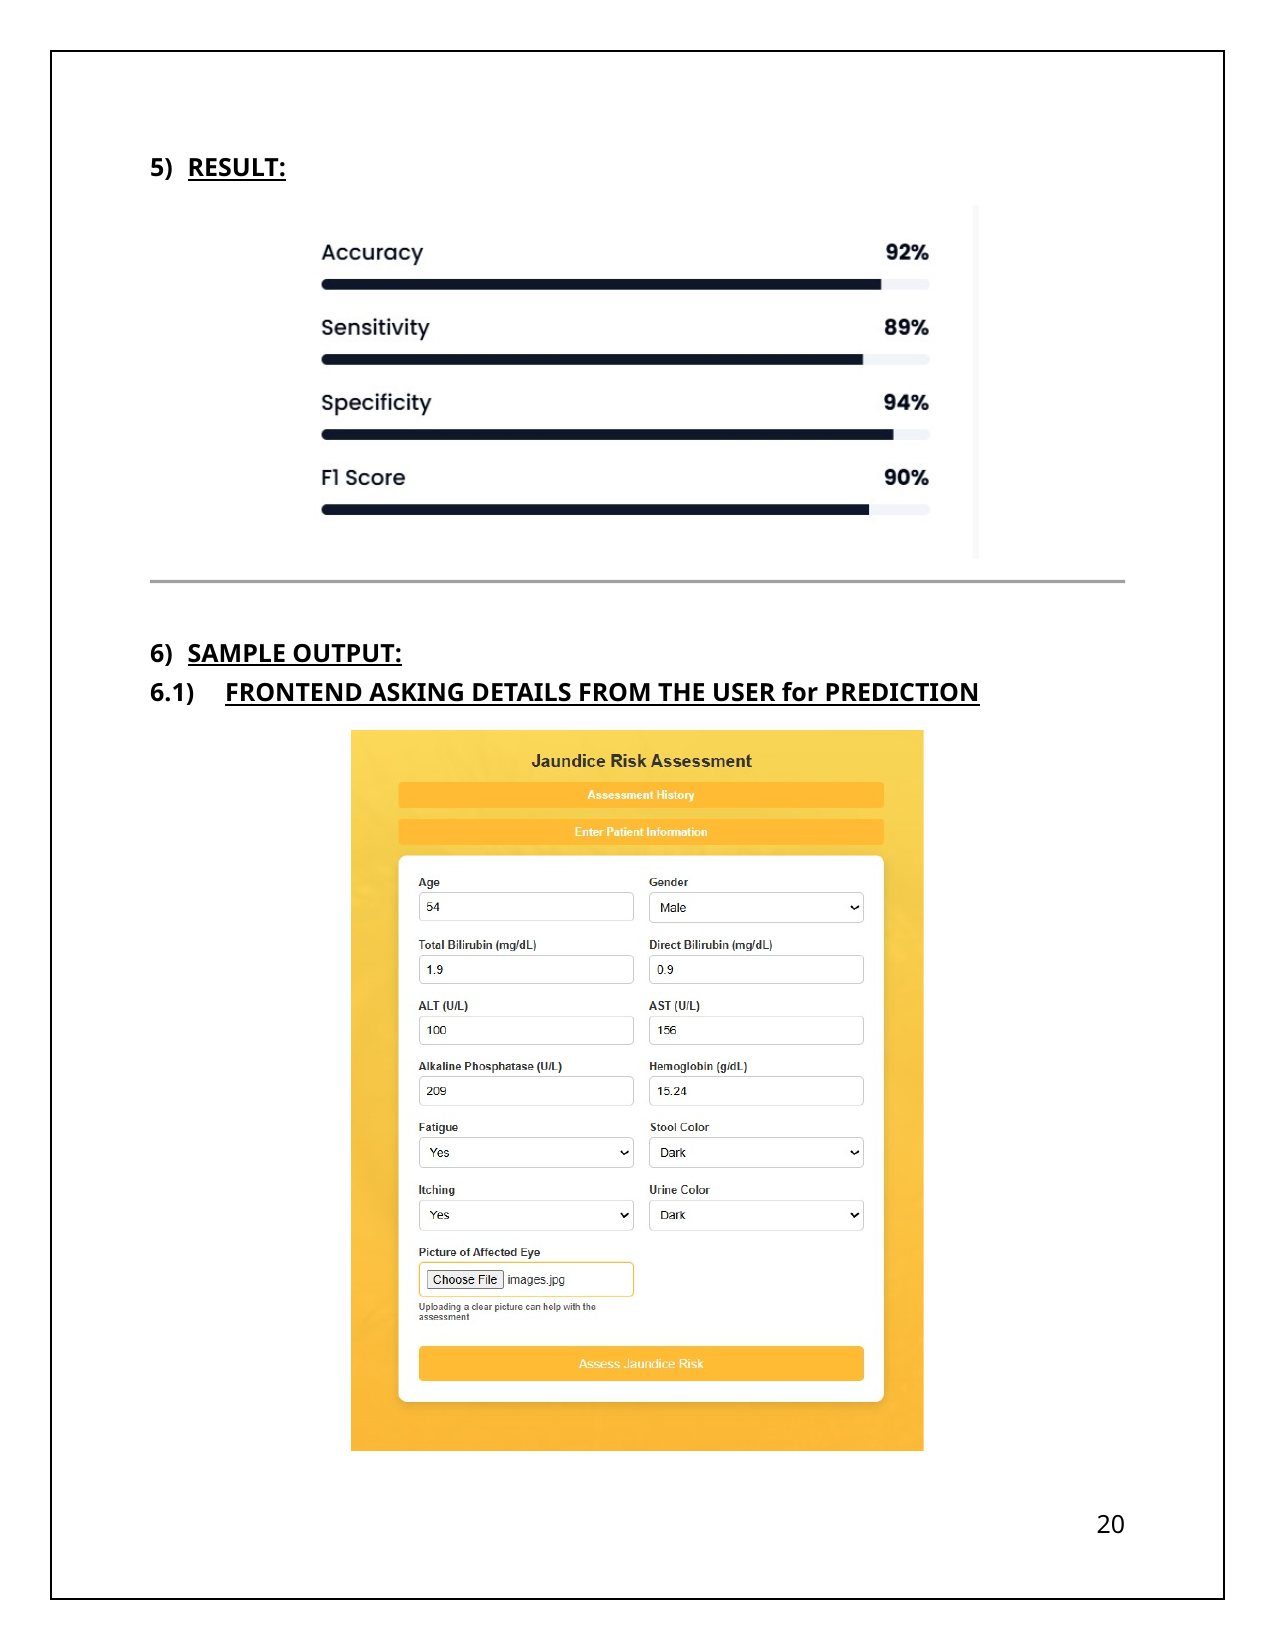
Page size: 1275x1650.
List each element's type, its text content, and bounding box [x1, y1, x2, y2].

list FRONTEND ASKING DETAILS FROM THE USER for PREDICTION [150, 675, 1125, 709]
list RESULT: [150, 150, 1125, 184]
picture [296, 205, 979, 559]
picture [351, 730, 924, 1451]
list SAMPLE OUTPUT: [150, 636, 1125, 670]
